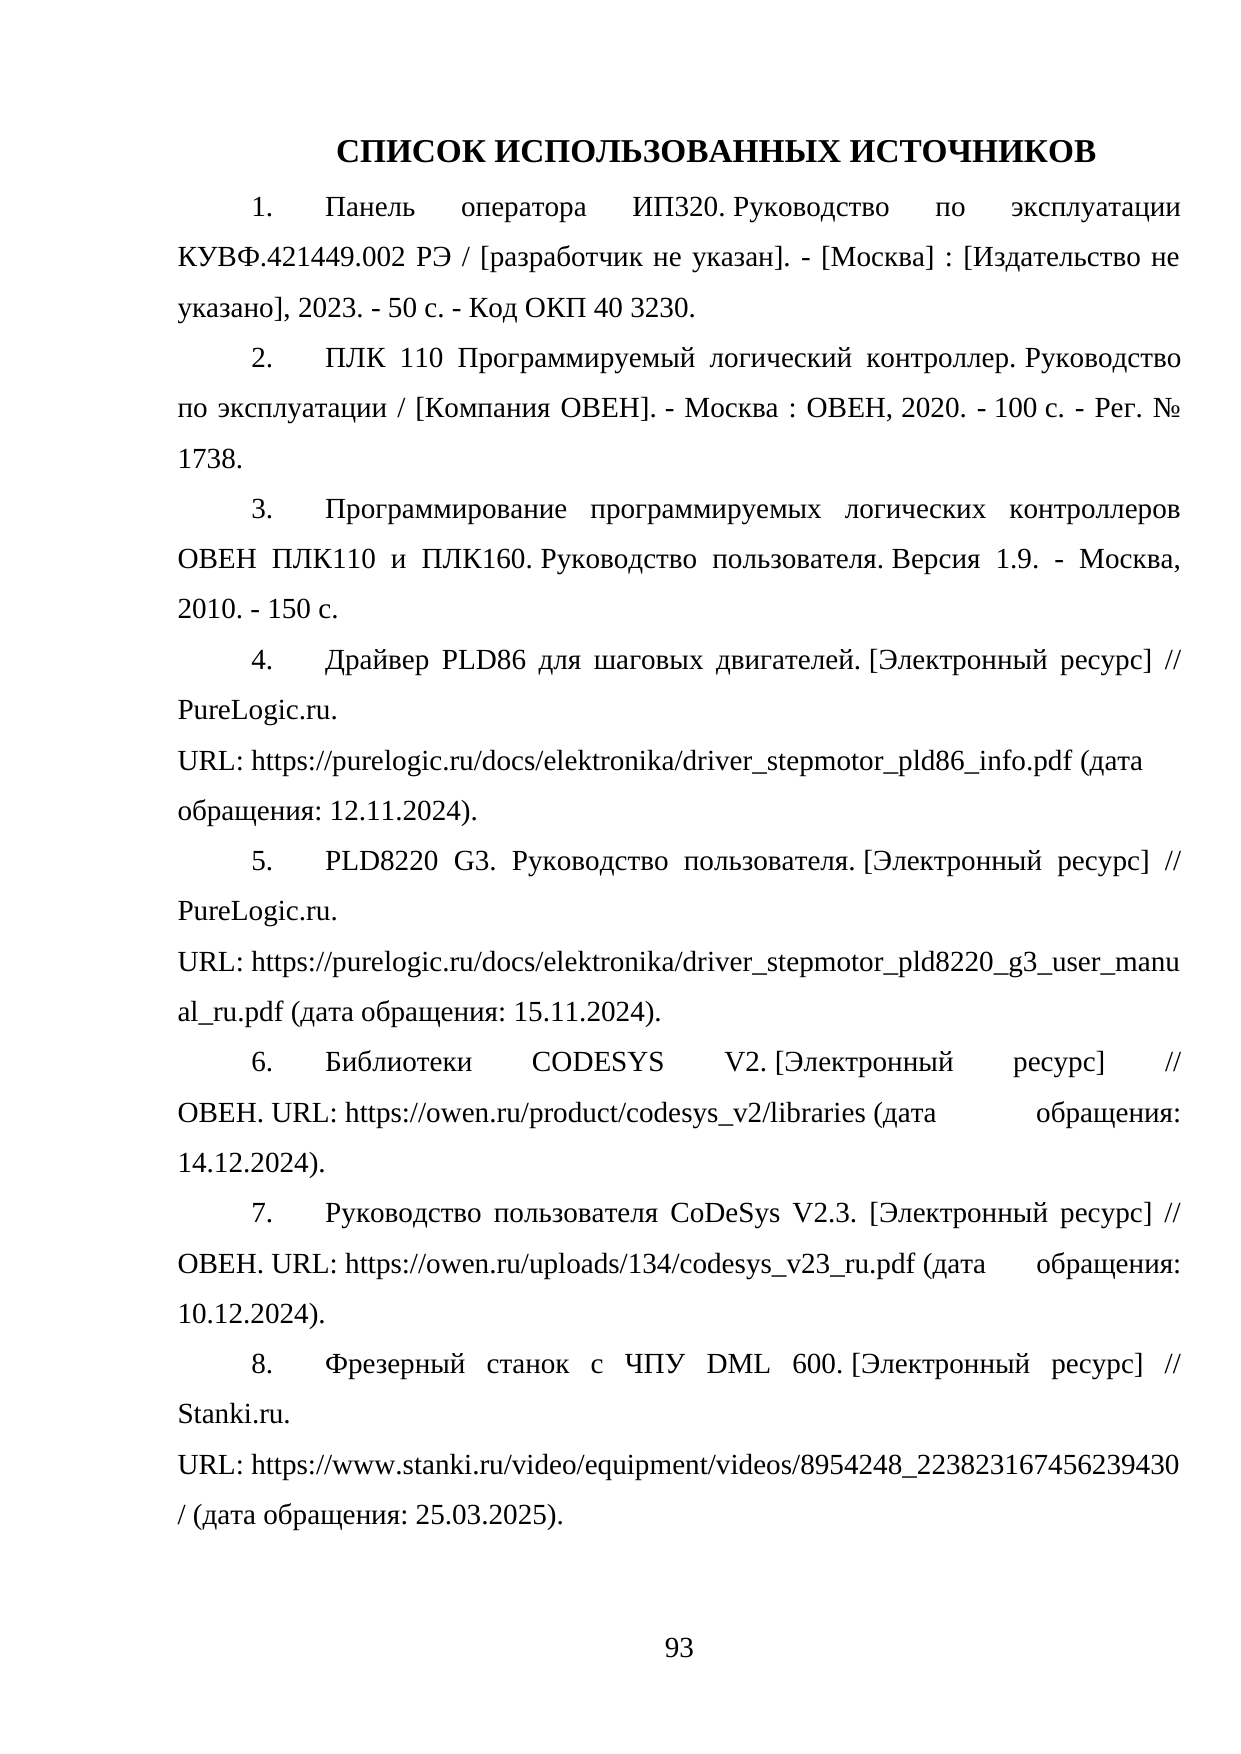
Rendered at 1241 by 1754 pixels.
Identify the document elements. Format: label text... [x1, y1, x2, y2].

list ПЛК 110 Программируемый логический контроллер. Руководство по эксплуатации / [Компания ОВЕН]. - Москва : ОВЕН, 2020. - 100 с. - Рег. № 1738. [177, 340, 1181, 474]
list Библиотеки CODESYS V2. [Электронный ресурс] // ОВЕН. URL: https://owen.ru/product/codesys_v2/libraries (дата обращения: 14.12.2024). [177, 1044, 1181, 1179]
list Руководство пользователя CoDeSys V2.3. [Электронный ресурс] // ОВЕН. URL: https://owen.ru/uploads/134/codesys_v23_ru.pdf (дата обращения: 10.12.2024). [177, 1195, 1181, 1329]
list Программирование программируемых логических контроллеров ОВЕН ПЛК110 и ПЛК160. Руководство пользователя. Версия 1.9. - Москва, 2010. - 150 с. [177, 491, 1181, 625]
list PLD8220 G3. Руководство пользователя. [Электронный ресурс] // PureLogic.ru. URL: https://purelogic.ru/docs/elektronika/driver_stepmotor_pld8220_g3_user_manual_ru.pdf (дата обращения: 15.11.2024). [177, 843, 1181, 1028]
list Драйвер PLD86 для шаговых двигателей. [Электронный ресурс] // PureLogic.ru. URL: https://purelogic.ru/docs/elektronika/driver_stepmotor_pld86_info.pdf (дата обращения: 12.11.2024). [177, 642, 1181, 826]
subtitle СПИСОК ИСПОЛЬЗОВАННЫХ ИСТОЧНИКОВ [177, 132, 1181, 170]
list Фрезерный станок с ЧПУ DML 600. [Электронный ресурс] // Stanki.ru. URL: https://www.stanki.ru/video/equipment/videos/8954248_223823167456239430/ (дата обращения: 25.03.2025). [177, 1346, 1181, 1531]
list Панель оператора ИП320. Руководство по эксплуатации КУВФ.421449.002 РЭ / [разработчик не указан]. - [Москва] : [Издательство не указано], 2023. - 50 с. - Код ОКП 40 3230. [177, 189, 1181, 323]
